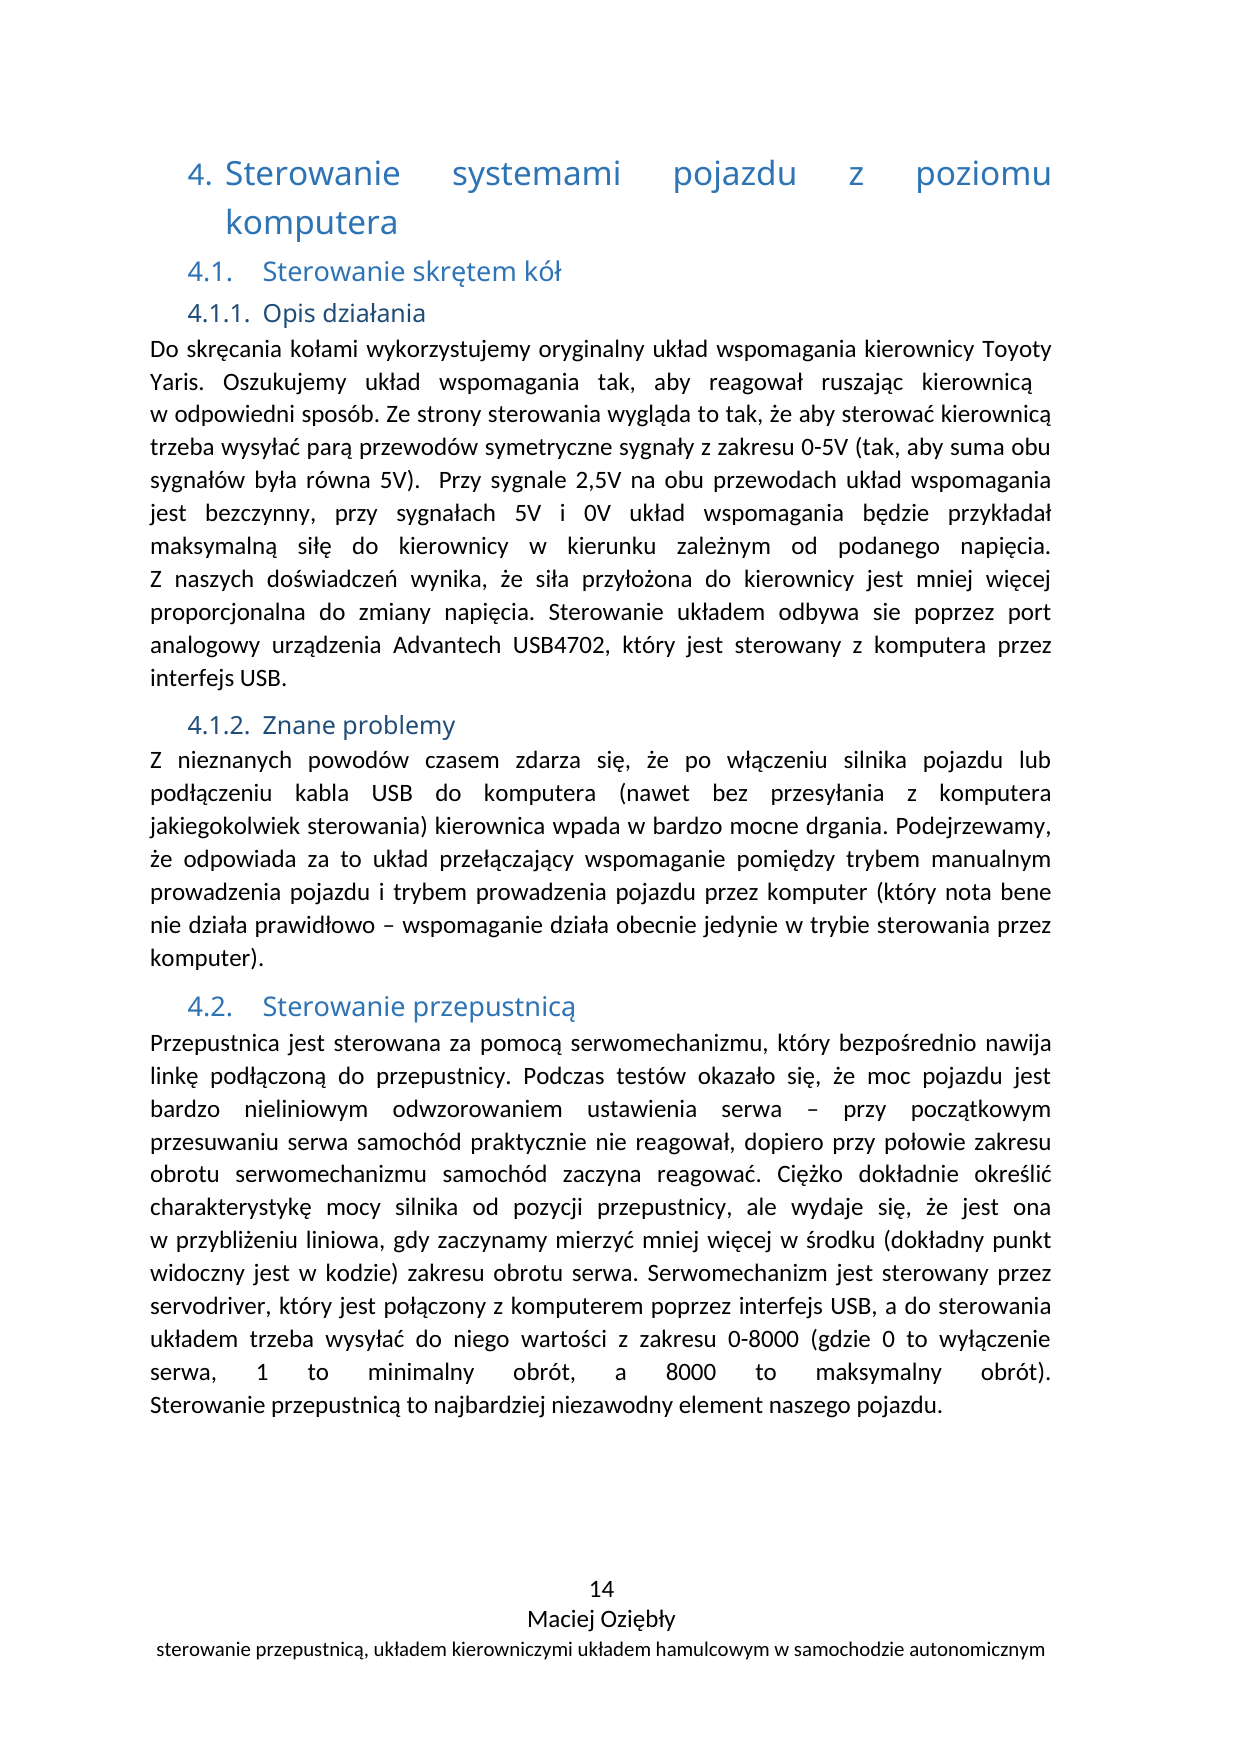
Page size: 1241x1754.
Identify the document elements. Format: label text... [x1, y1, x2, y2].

subtitle Znane problemy [187, 707, 1053, 741]
text Z nieznanych powodów czasem zdarza się, że po włączeniu silnika pojazdu lub podłączeniu kabla USB do komputera (nawet bez przesyłania z komputera jakiegokolwiek sterowania) kierownica wpada w bardzo mocne drgania. Podejrzewamy, że odpowiada za to układ przełączający wspomaganie pomiędzy trybem manualnym prowadzenia pojazdu i trybem prowadzenia pojazdu przez komputer (który nota bene nie działa prawidłowo – wspomaganie działa obecnie jedynie w trybie sterowania przez komputer). [150, 744, 1053, 972]
text Przepustnica jest sterowana za pomocą serwomechanizmu, który bezpośrednio nawija linkę podłączoną do przepustnicy. Podczas testów okazało się, że moc pojazdu jest bardzo nieliniowym odwzorowaniem ustawienia serwa – przy początkowym przesuwaniu serwa samochód praktycznie nie reagował, dopiero przy połowie zakresu obrotu serwomechanizmu samochód zaczyna reagować. Ciężko dokładnie określić charakterystykę mocy silnika od pozycji przepustnicy, ale wydaje się, że jest ona w przybliżeniu liniowa, gdy zaczynamy mierzyć mniej więcej w środku (dokładny punkt widoczny jest w kodzie) zakresu obrotu serwa. Serwomechanizm jest sterowany przez servodriver, który jest połączony z komputerem poprzez interfejs USB, a do sterowania układem trzeba wysyłać do niego wartości z zakresu 0-8000 (gdzie 0 to wyłączenie serwa, 1 to minimalny obrót, a 8000 to maksymalny obrót). Sterowanie przepustnicą to najbardziej niezawodny element naszego pojazdu. [150, 1027, 1053, 1419]
subtitle Sterowanie przepustnicą [187, 987, 1053, 1024]
subtitle Opis działania [187, 296, 1053, 330]
text Do skręcania kołami wykorzystujemy oryginalny układ wspomagania kierownicy Toyoty Yaris. Oszukujemy układ wspomagania tak, aby reagował ruszając kierownicą w odpowiedni sposób. Ze strony sterowania wygląda to tak, że aby sterować kierownicą trzeba wysyłać parą przewodów symetryczne sygnały z zakresu 0-5V (tak, aby suma obu sygnałów była równa 5V). Przy sygnale 2,5V na obu przewodach układ wspomagania jest bezczynny, przy sygnałach 5V i 0V układ wspomagania będzie przykładał maksymalną siłę do kierownicy w kierunku zależnym od podanego napięcia. Z naszych doświadczeń wynika, że siła przyłożona do kierownicy jest mniej więcej proporcjonalna do zmiany napięcia. Sterowanie układem odbywa sie poprzez port analogowy urządzenia Advantech USB4702, który jest sterowany z komputera przez interfejs USB. [150, 333, 1053, 692]
subtitle Sterowanie skrętem kół [187, 252, 1053, 289]
subtitle Sterowanie systemami pojazdu z poziomu komputera [187, 150, 1053, 244]
